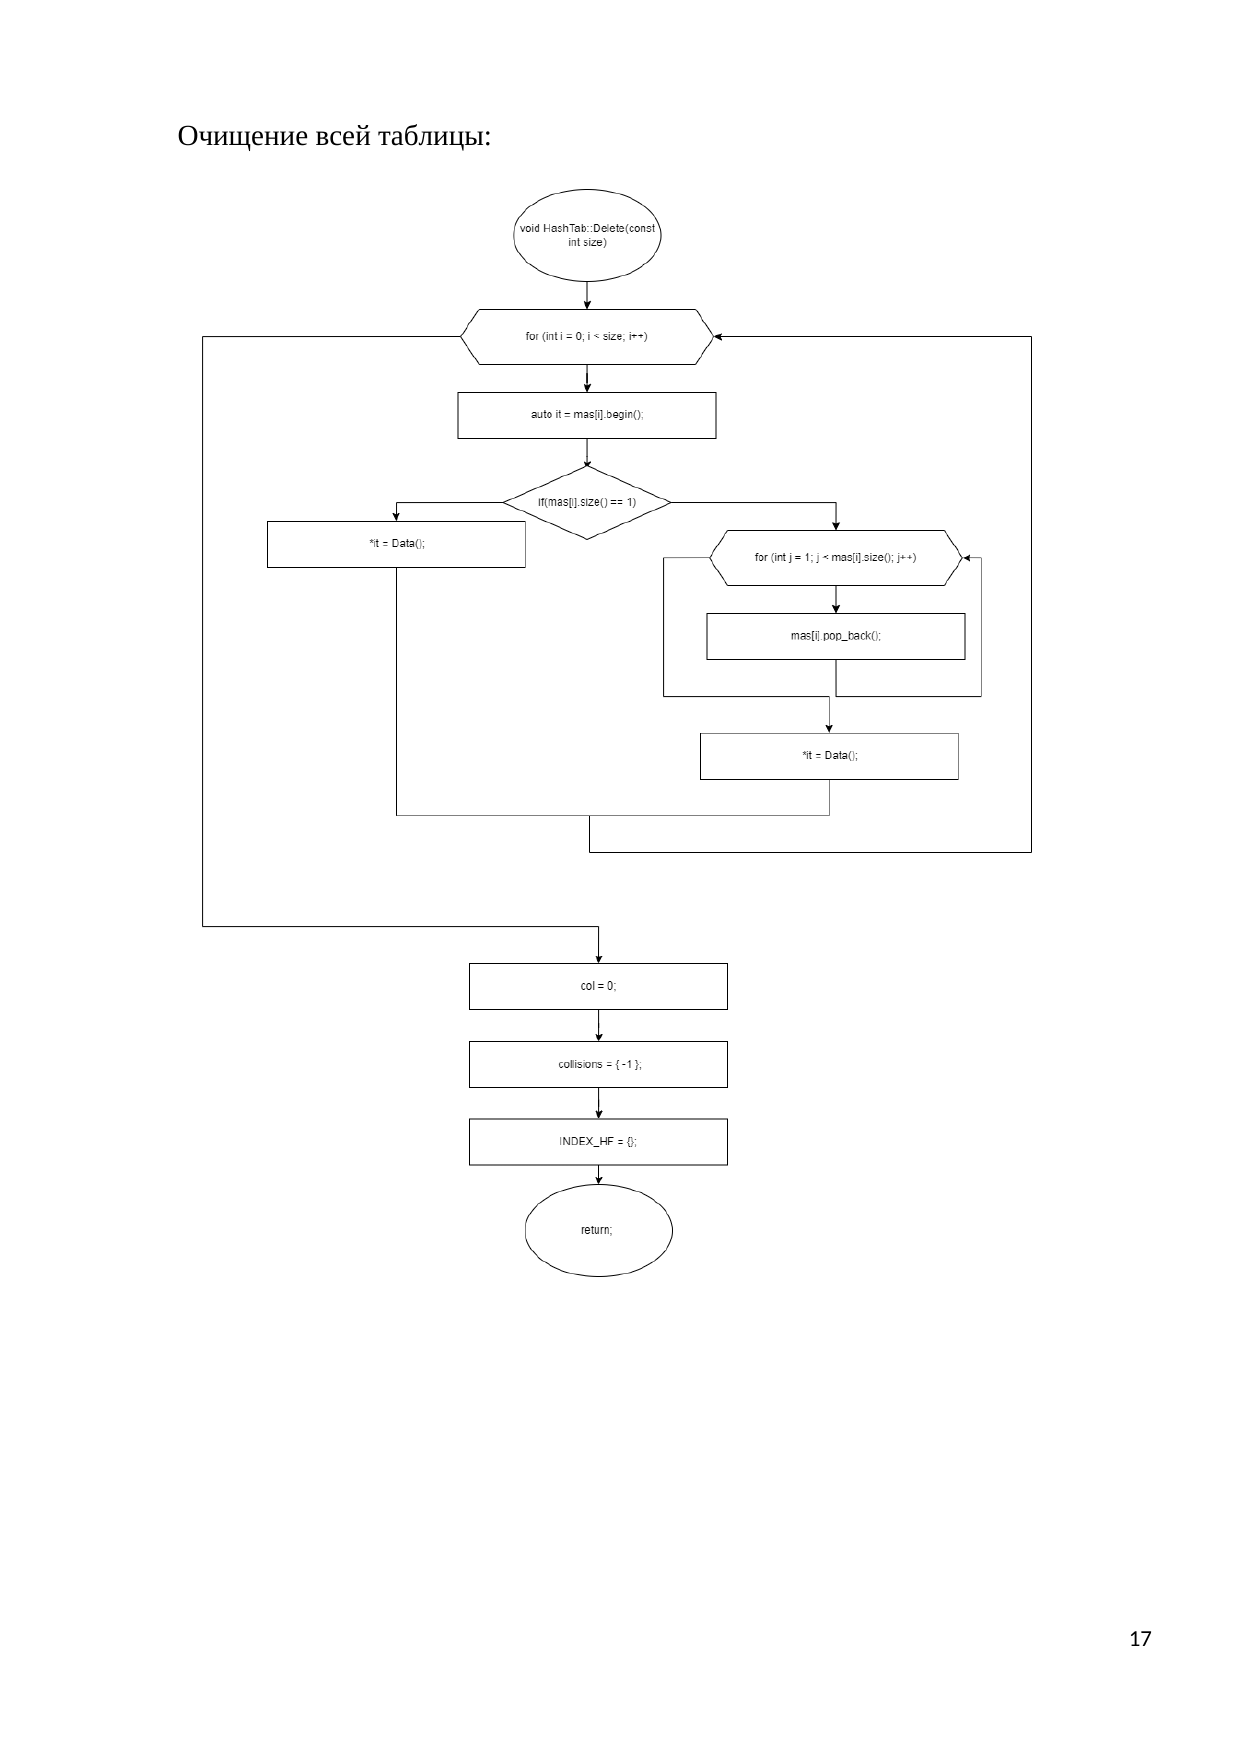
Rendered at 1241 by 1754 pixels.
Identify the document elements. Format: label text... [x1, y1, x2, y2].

picture [177, 171, 1040, 1313]
text Очищение всей таблицы: [177, 118, 1152, 152]
